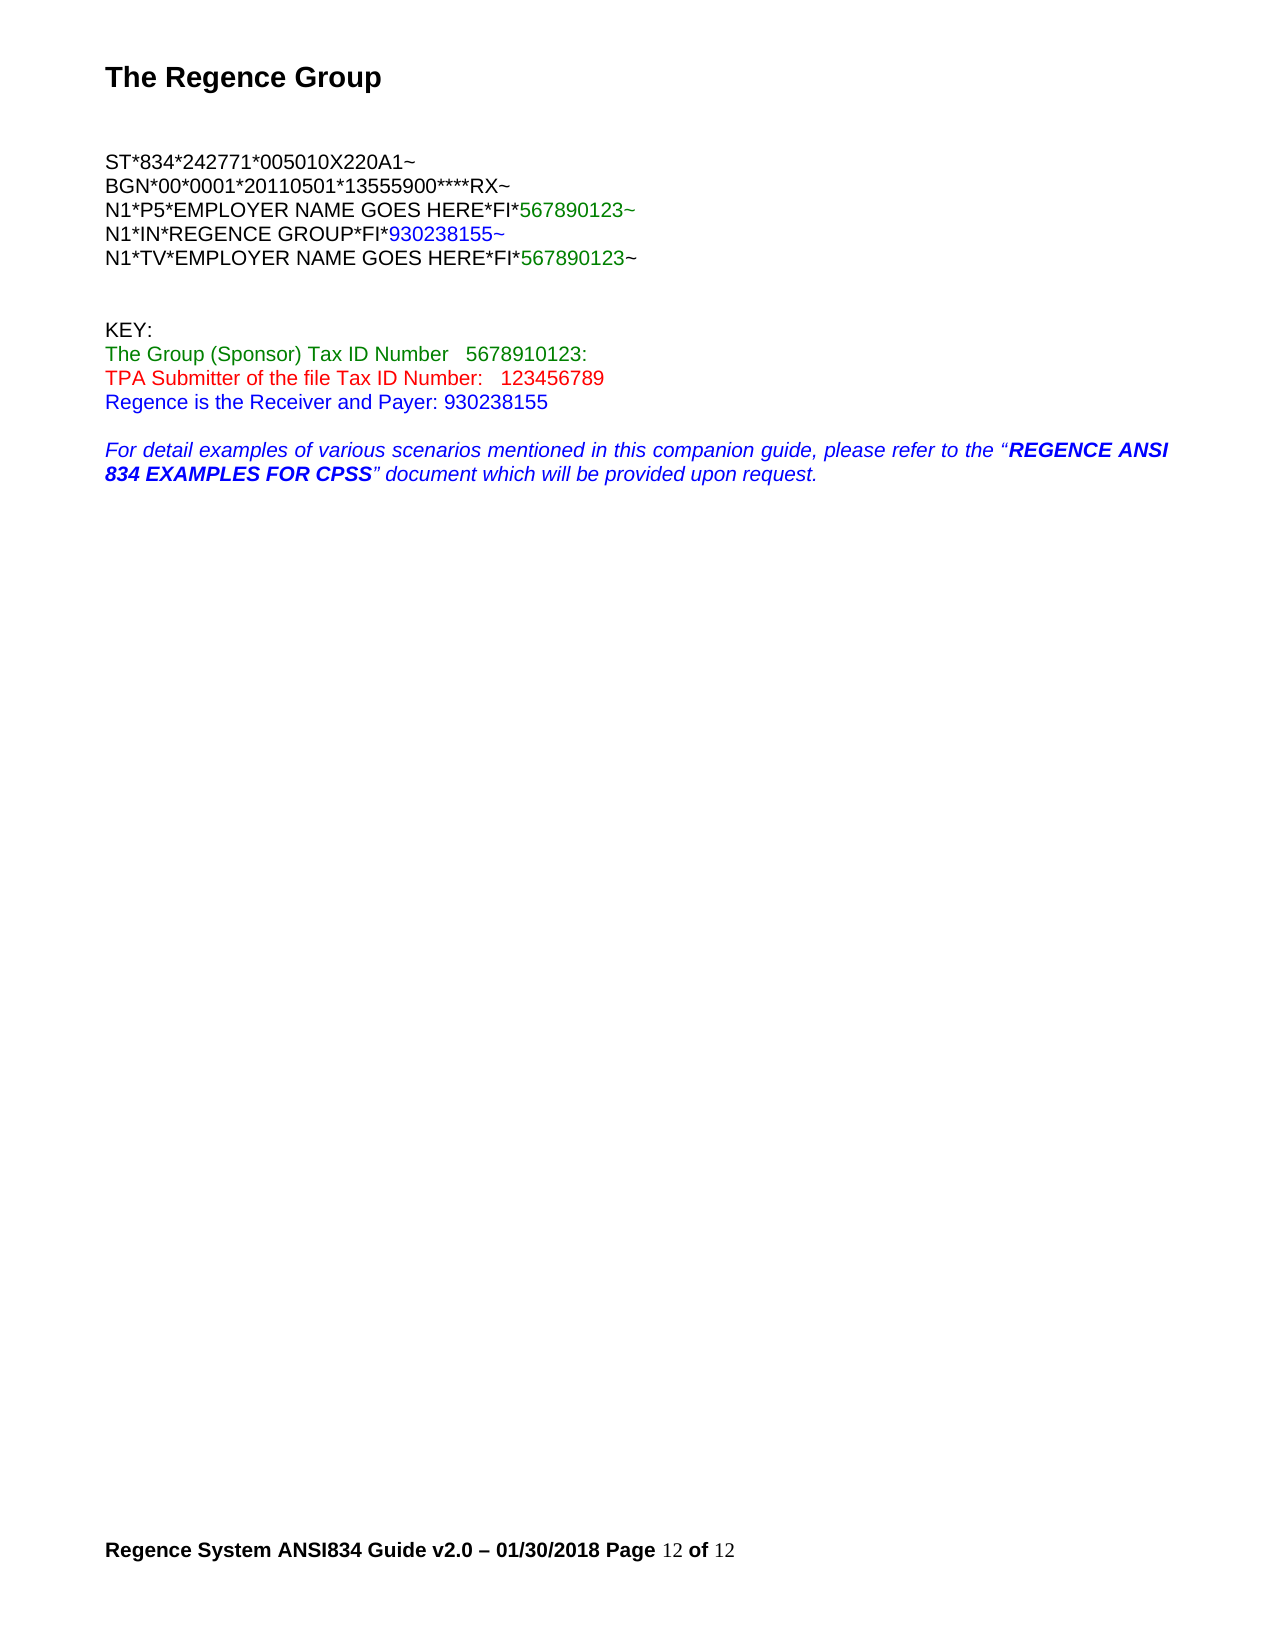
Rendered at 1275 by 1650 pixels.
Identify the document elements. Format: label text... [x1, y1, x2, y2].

text N1*P5*EMPLOYER NAME GOES HERE*FI*567890123~ [105, 198, 1170, 222]
text Regence is the Receiver and Payer: 930238155 [105, 389, 1170, 413]
text N1*IN*REGENCE GROUP*FI*930238155~ [105, 222, 1170, 246]
text TPA Submitter of the file Tax ID Number: 123456789 [105, 366, 1170, 389]
text BGN*00*0001*20110501*13555900****RX~ [105, 174, 1170, 198]
text ST*834*242771*005010X220A1~ [105, 150, 1170, 174]
text KEY: [105, 318, 1170, 342]
text The Group (Sponsor) Tax ID Number 5678910123: [105, 342, 1170, 366]
text For detail examples of various scenarios mentioned in this companion guide, please refer to the “REGENCE ANSI 834 EXAMPLES FOR CPSS” document which will be provided upon request. [105, 437, 1170, 485]
text N1*TV*EMPLOYER NAME GOES HERE*FI*567890123~ [105, 246, 1170, 270]
